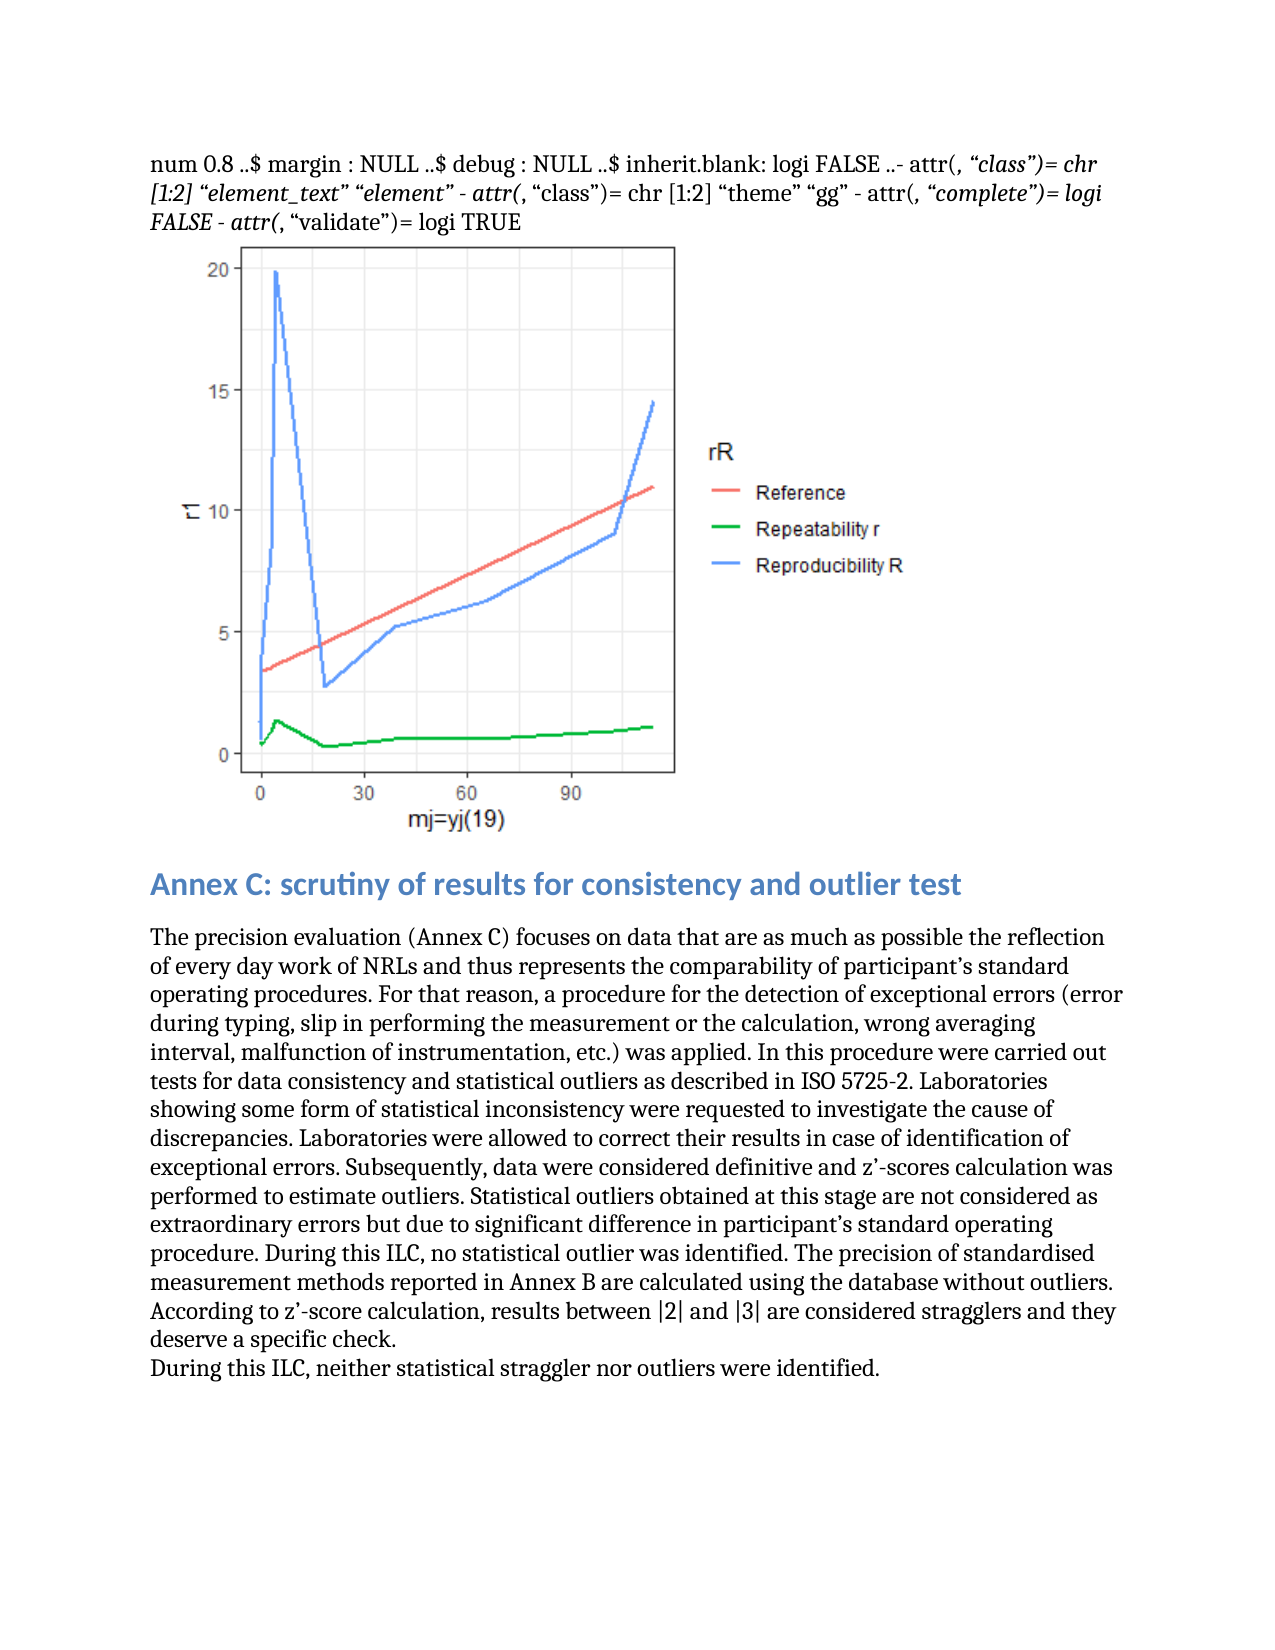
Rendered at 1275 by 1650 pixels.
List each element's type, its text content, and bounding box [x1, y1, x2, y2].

picture [168, 236, 927, 843]
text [150, 150, 1125, 843]
subtitle Annex C: scrutiny of results for consistency and outlier test [150, 863, 1125, 904]
text The precision evaluation (Annex C) focuses on data that are as much as possible the reflection of every day work of NRLs and thus represents the comparability of participant’s standard operating procedures. For that reason, a procedure for the detection of exceptional errors (error during typing, slip in performing the measurement or the calculation, wrong averaging interval, malfunction of instrumentation, etc.) was applied. In this procedure were carried out tests for data consistency and statistical outliers as described in ISO 5725-2. Laboratories showing some form of statistical inconsistency were requested to investigate the cause of discrepancies. Laboratories were allowed to correct their results in case of identification of exceptional errors. Subsequently, data were considered definitive and z’-scores calculation was performed to estimate outliers. Statistical outliers obtained at this stage are not considered as extraordinary errors but due to significant difference in participant’s standard operating procedure. During this ILC, no statistical outlier was identified. The precision of standardised measurement methods reported in Annex B are calculated using the database without outliers. According to z’-score calculation, results between |2| and |3| are considered stragglers and they deserve a specific check. During this ILC, neither statistical straggler nor outliers were identified. [150, 923, 1125, 1383]
